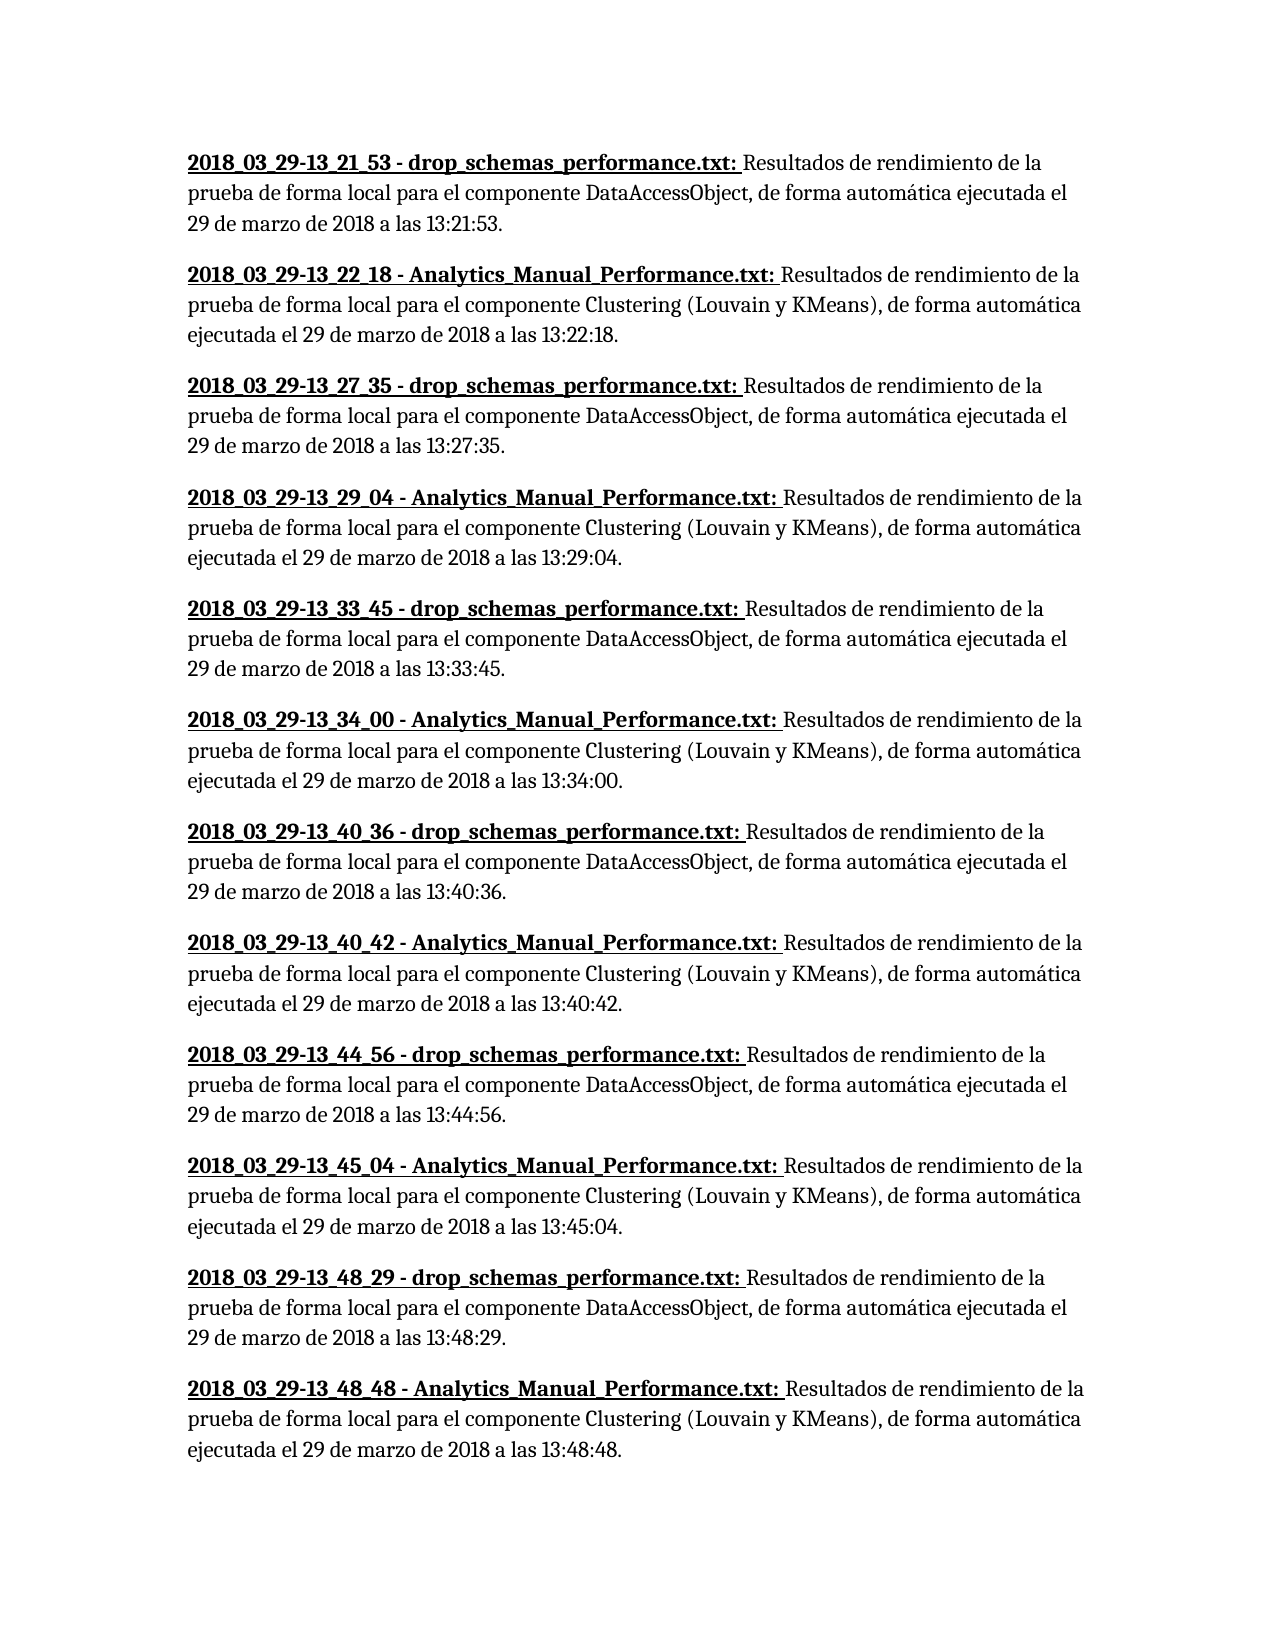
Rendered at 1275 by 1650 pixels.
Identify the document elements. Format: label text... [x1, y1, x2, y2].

text 2018_03_29-13_48_48 - Analytics_Manual_Performance.txt: Resultados de rendimiento de la prueba de forma local para el componente Clustering (Louvain y KMeans), de forma automática ejecutada el 29 de marzo de 2018 a las 13:48:48. [187, 1376, 1087, 1463]
text 2018_03_29-13_33_45 - drop_schemas_performance.txt: Resultados de rendimiento de la prueba de forma local para el componente DataAccessObject, de forma automática ejecutada el 29 de marzo de 2018 a las 13:33:45. [187, 596, 1087, 683]
text 2018_03_29-13_48_29 - drop_schemas_performance.txt: Resultados de rendimiento de la prueba de forma local para el componente DataAccessObject, de forma automática ejecutada el 29 de marzo de 2018 a las 13:48:29. [187, 1264, 1087, 1351]
text 2018_03_29-13_22_18 - Analytics_Manual_Performance.txt: Resultados de rendimiento de la prueba de forma local para el componente Clustering (Louvain y KMeans), de forma automática ejecutada el 29 de marzo de 2018 a las 13:22:18. [187, 261, 1087, 348]
text 2018_03_29-13_34_00 - Analytics_Manual_Performance.txt: Resultados de rendimiento de la prueba de forma local para el componente Clustering (Louvain y KMeans), de forma automática ejecutada el 29 de marzo de 2018 a las 13:34:00. [187, 707, 1087, 794]
text 2018_03_29-13_40_36 - drop_schemas_performance.txt: Resultados de rendimiento de la prueba de forma local para el componente DataAccessObject, de forma automática ejecutada el 29 de marzo de 2018 a las 13:40:36. [187, 819, 1087, 906]
text 2018_03_29-13_21_53 - drop_schemas_performance.txt: Resultados de rendimiento de la prueba de forma local para el componente DataAccessObject, de forma automática ejecutada el 29 de marzo de 2018 a las 13:21:53. [187, 150, 1087, 237]
text 2018_03_29-13_27_35 - drop_schemas_performance.txt: Resultados de rendimiento de la prueba de forma local para el componente DataAccessObject, de forma automática ejecutada el 29 de marzo de 2018 a las 13:27:35. [187, 373, 1087, 460]
text 2018_03_29-13_44_56 - drop_schemas_performance.txt: Resultados de rendimiento de la prueba de forma local para el componente DataAccessObject, de forma automática ejecutada el 29 de marzo de 2018 a las 13:44:56. [187, 1042, 1087, 1128]
text 2018_03_29-13_45_04 - Analytics_Manual_Performance.txt: Resultados de rendimiento de la prueba de forma local para el componente Clustering (Louvain y KMeans), de forma automática ejecutada el 29 de marzo de 2018 a las 13:45:04. [187, 1153, 1087, 1240]
text 2018_03_29-13_29_04 - Analytics_Manual_Performance.txt: Resultados de rendimiento de la prueba de forma local para el componente Clustering (Louvain y KMeans), de forma automática ejecutada el 29 de marzo de 2018 a las 13:29:04. [187, 484, 1087, 571]
text 2018_03_29-13_40_42 - Analytics_Manual_Performance.txt: Resultados de rendimiento de la prueba de forma local para el componente Clustering (Louvain y KMeans), de forma automática ejecutada el 29 de marzo de 2018 a las 13:40:42. [187, 930, 1087, 1017]
